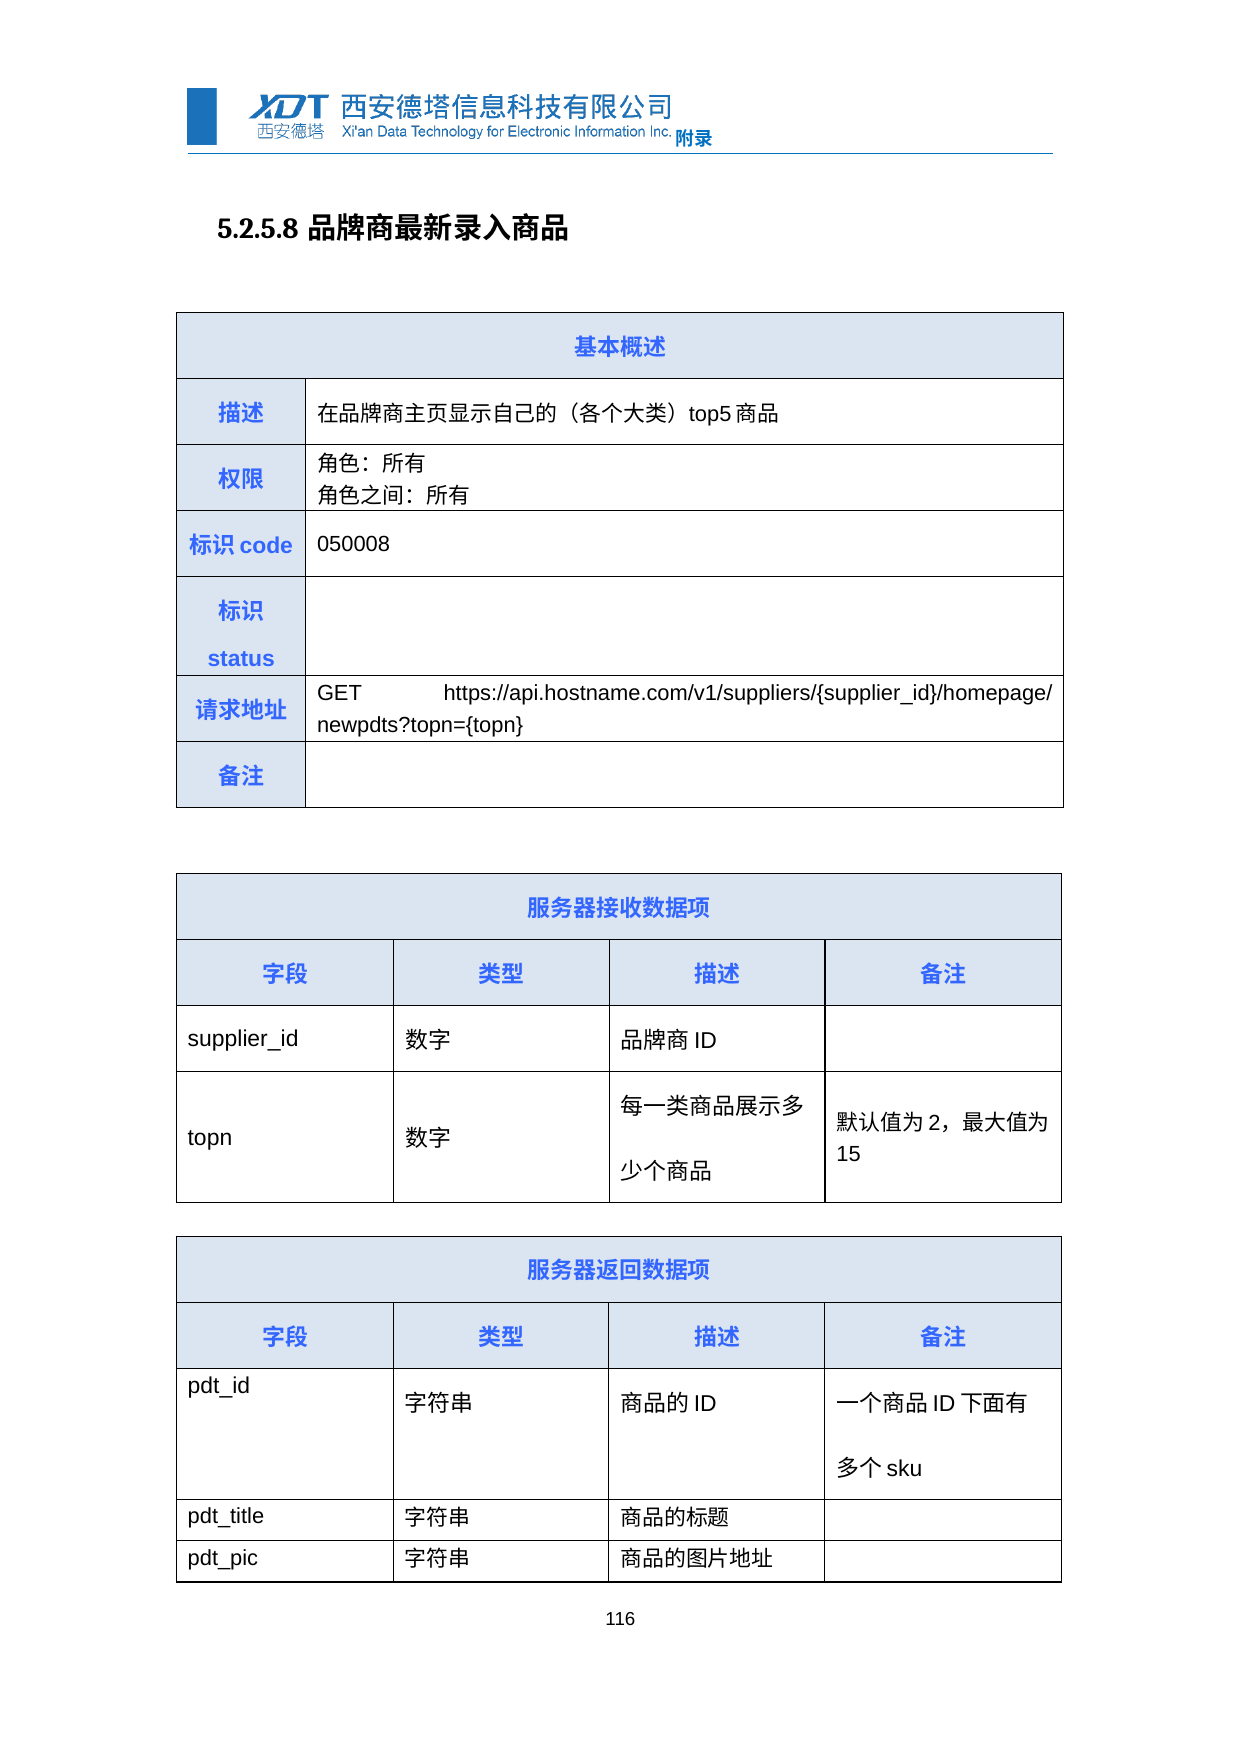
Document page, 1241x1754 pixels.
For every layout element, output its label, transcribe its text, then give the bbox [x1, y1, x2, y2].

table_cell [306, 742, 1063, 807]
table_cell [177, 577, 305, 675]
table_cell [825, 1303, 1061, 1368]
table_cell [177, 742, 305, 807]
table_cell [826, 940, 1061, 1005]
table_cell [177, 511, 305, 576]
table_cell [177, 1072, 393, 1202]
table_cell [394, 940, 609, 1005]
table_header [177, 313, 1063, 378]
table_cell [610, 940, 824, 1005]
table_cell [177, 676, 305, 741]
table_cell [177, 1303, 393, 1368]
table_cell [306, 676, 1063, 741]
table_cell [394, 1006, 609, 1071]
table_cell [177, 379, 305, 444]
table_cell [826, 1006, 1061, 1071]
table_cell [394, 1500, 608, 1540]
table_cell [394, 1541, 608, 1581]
picture [187, 88, 676, 145]
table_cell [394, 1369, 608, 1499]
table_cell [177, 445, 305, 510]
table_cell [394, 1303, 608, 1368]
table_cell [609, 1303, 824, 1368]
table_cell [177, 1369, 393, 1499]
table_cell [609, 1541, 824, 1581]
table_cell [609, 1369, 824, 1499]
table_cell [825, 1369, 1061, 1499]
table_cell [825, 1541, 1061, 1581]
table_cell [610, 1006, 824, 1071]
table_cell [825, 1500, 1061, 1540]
subtitle 品牌商最新录入商品 [217, 193, 1053, 258]
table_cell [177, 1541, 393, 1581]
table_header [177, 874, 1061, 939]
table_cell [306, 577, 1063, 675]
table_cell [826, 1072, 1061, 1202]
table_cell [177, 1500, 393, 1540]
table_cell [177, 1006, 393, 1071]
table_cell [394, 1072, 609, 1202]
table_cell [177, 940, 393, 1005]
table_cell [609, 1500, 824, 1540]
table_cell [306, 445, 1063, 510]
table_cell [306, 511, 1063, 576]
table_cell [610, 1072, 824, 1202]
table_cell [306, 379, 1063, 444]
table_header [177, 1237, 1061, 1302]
